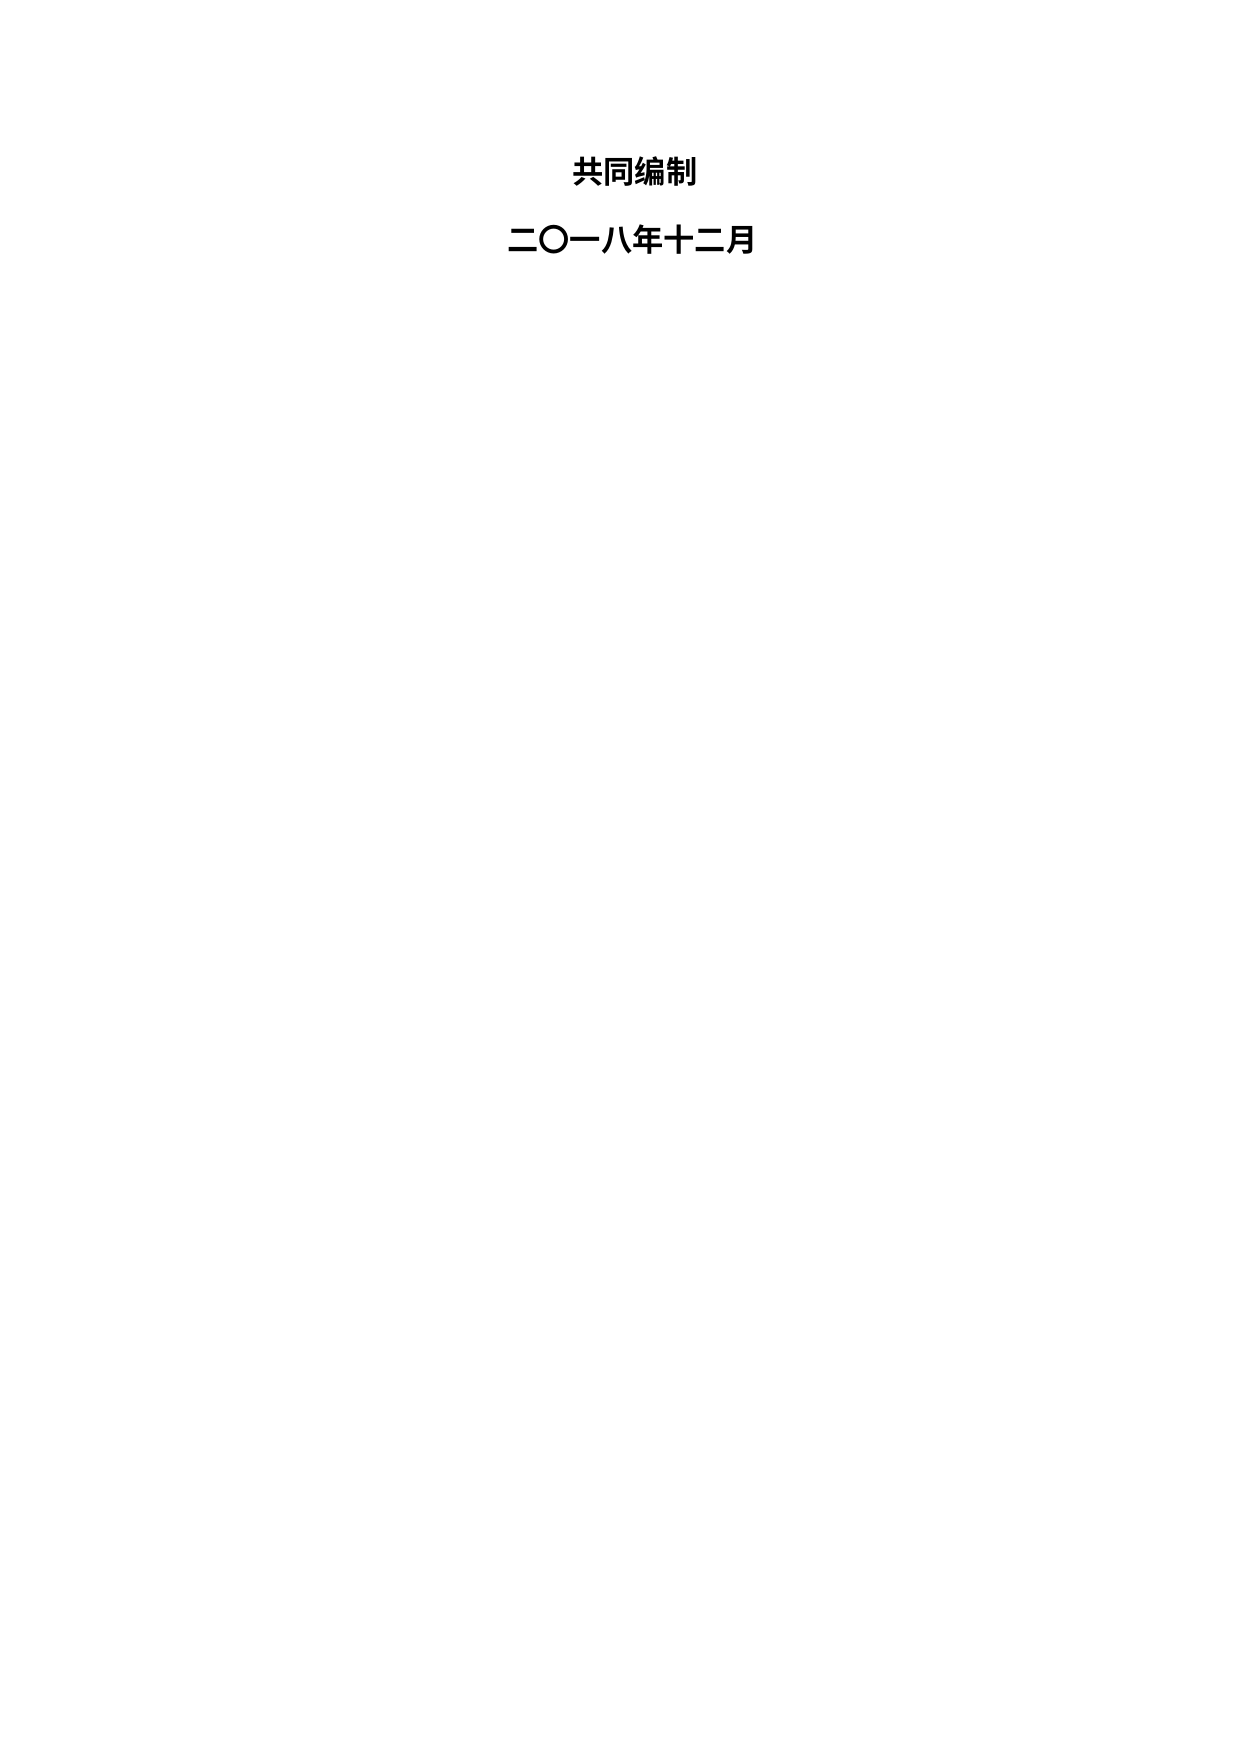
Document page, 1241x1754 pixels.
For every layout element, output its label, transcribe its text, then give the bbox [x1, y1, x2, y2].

text 共同编制 [165, 148, 1096, 193]
text 二〇一八年十二月 [165, 216, 1098, 261]
